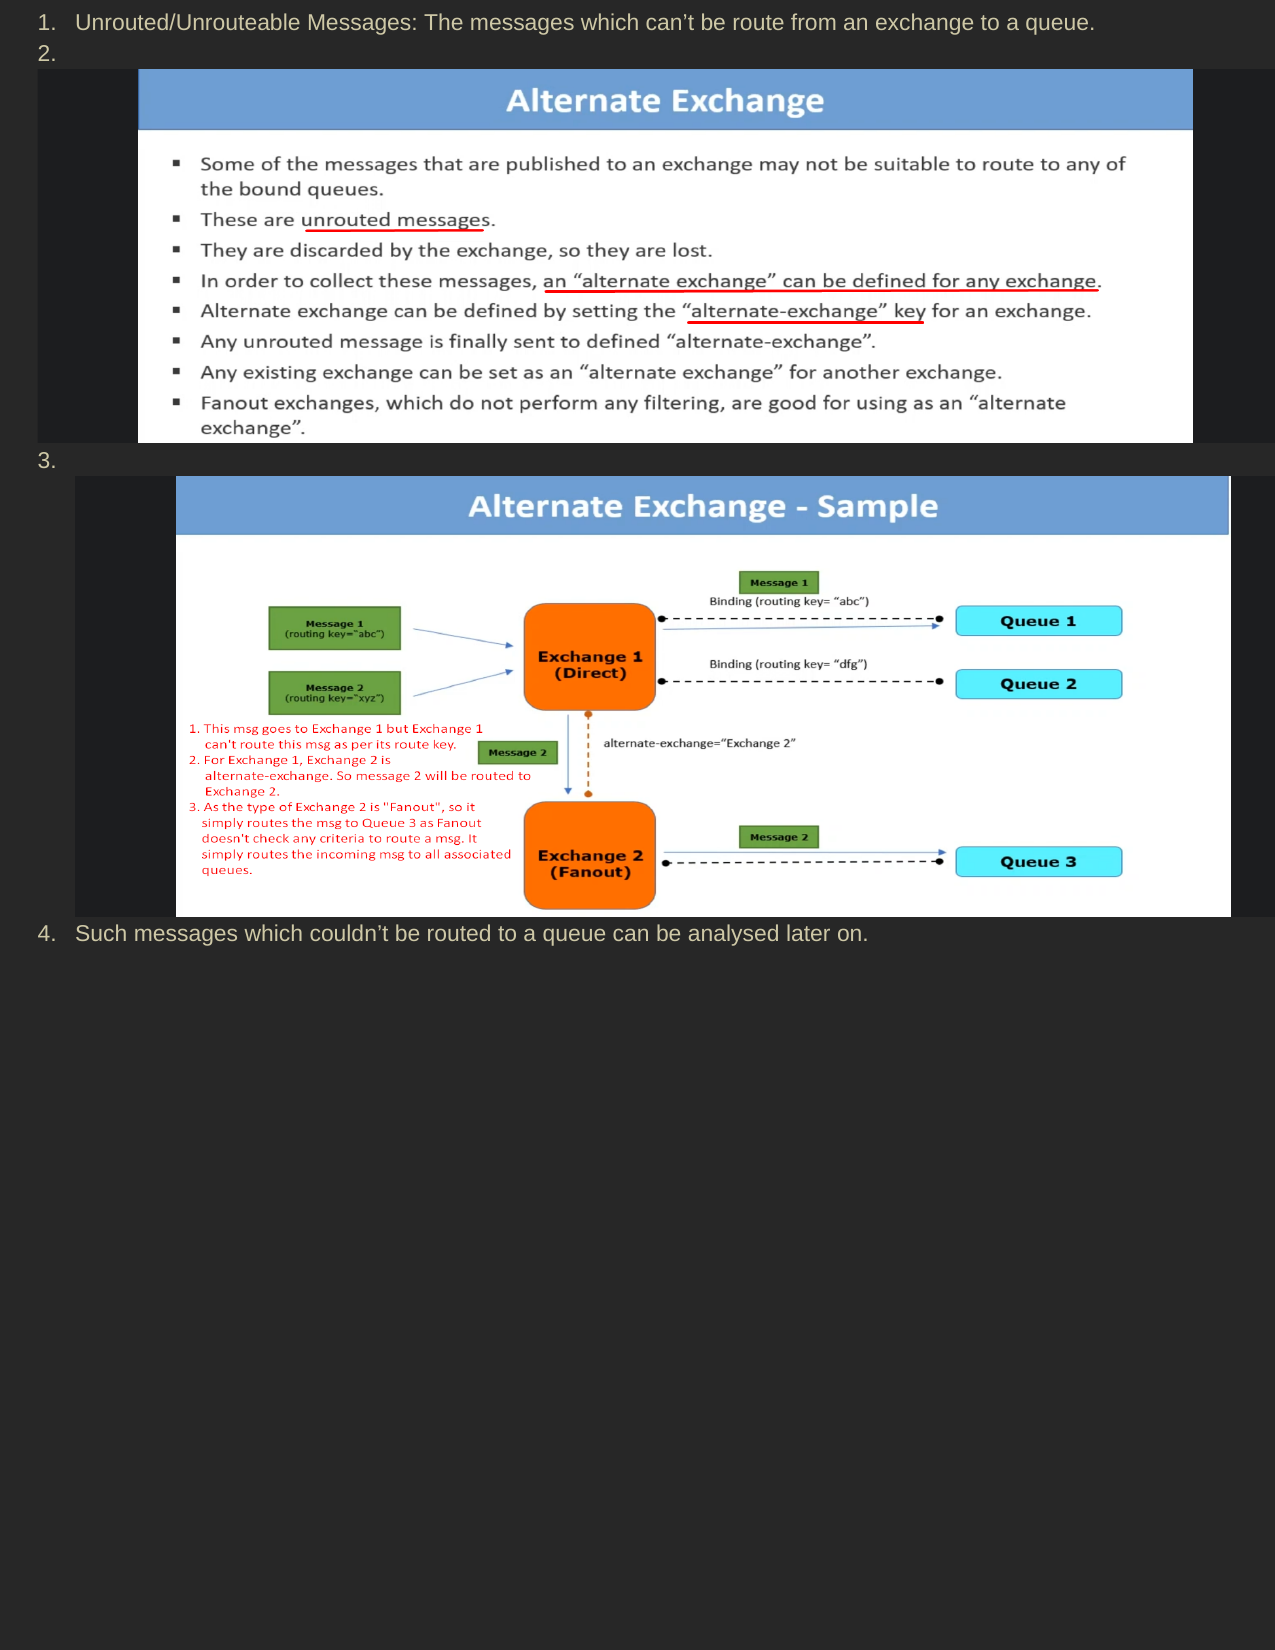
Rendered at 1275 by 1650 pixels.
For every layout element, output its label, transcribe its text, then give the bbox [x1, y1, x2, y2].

picture [75, 476, 1275, 917]
list Unrouted/Unrouteable Messages: The messages which can’t be route from an exchange to a queue. [37, 9, 1255, 36]
picture [37, 69, 1275, 443]
list Such messages which couldn’t be routed to a queue can be analysed later on. [37, 920, 1255, 947]
